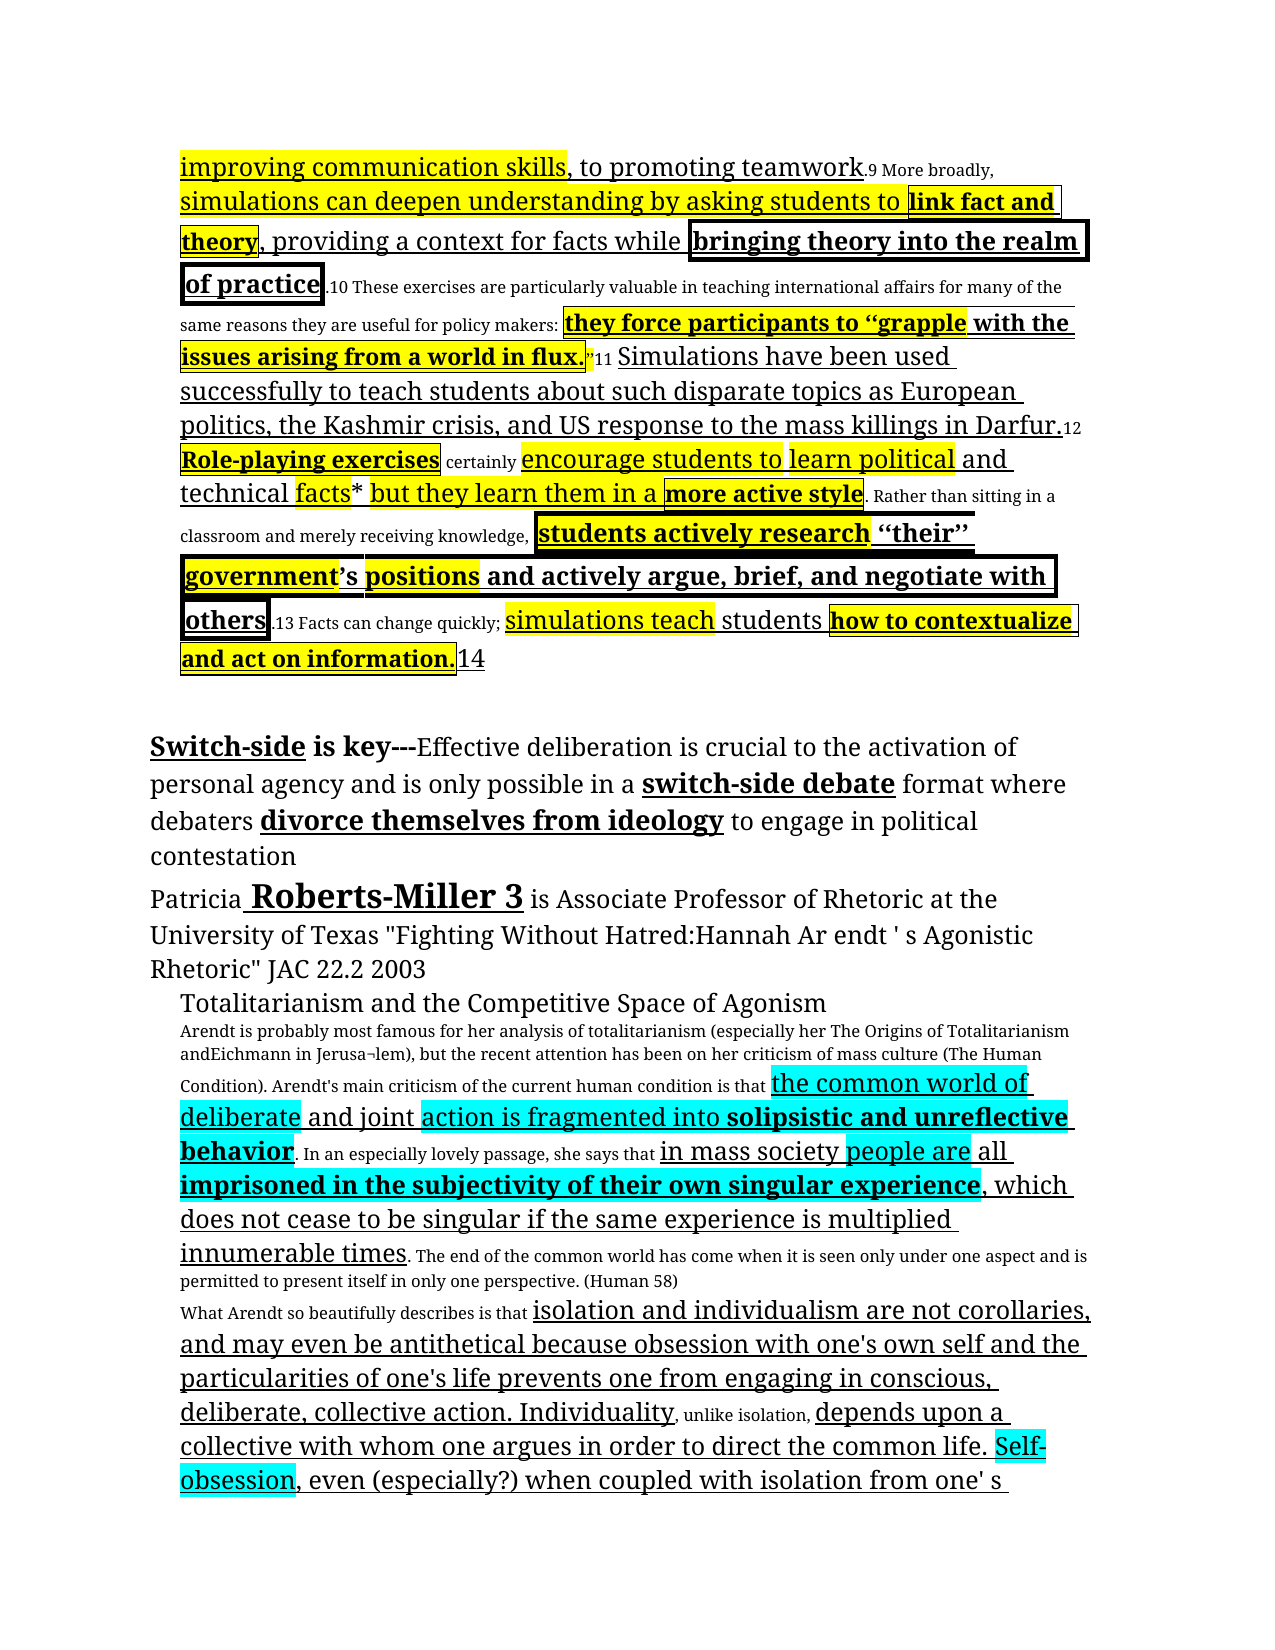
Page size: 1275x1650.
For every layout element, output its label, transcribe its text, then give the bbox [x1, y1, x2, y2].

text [180, 150, 1095, 676]
subtitle Switch-side is key---Effective deliberation is crucial to the activation of personal agency and is only possible in a switch-side debate format where debaters divorce themselves from ideology to engage in political contestation [150, 728, 1125, 872]
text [180, 1292, 1095, 1497]
text Totalitarianism and the Competitive Space of Agonism [180, 986, 1095, 1020]
text Arendt is probably most famous for her analysis of totalitarianism (especially her The Origins of Totalitarianism andEichmann in Jerusa¬lem), but the recent attention has been on her criticism of mass culture (The Human Condition). Arendt's main criticism of the current human condition is that the common world of deliberate and joint action is fragmented into solipsistic and unreflective behavior. In an especially lovely passage, she says that in mass society people are all imprisoned in the subjectivity of their own singular experience, which does not cease to be singular if the same experience is multiplied innumerable times. The end of the common world has come when it is seen only under one aspect and is permitted to present itself in only one perspective. (Human 58) [180, 1020, 1095, 1292]
text Patricia Roberts-Miller 3 is Associate Professor of Rhetoric at the University of Texas "Fighting Without Hatred:Hannah Ar endt ' s Agonistic Rhetoric" JAC 22.2 2003 [150, 872, 1125, 986]
